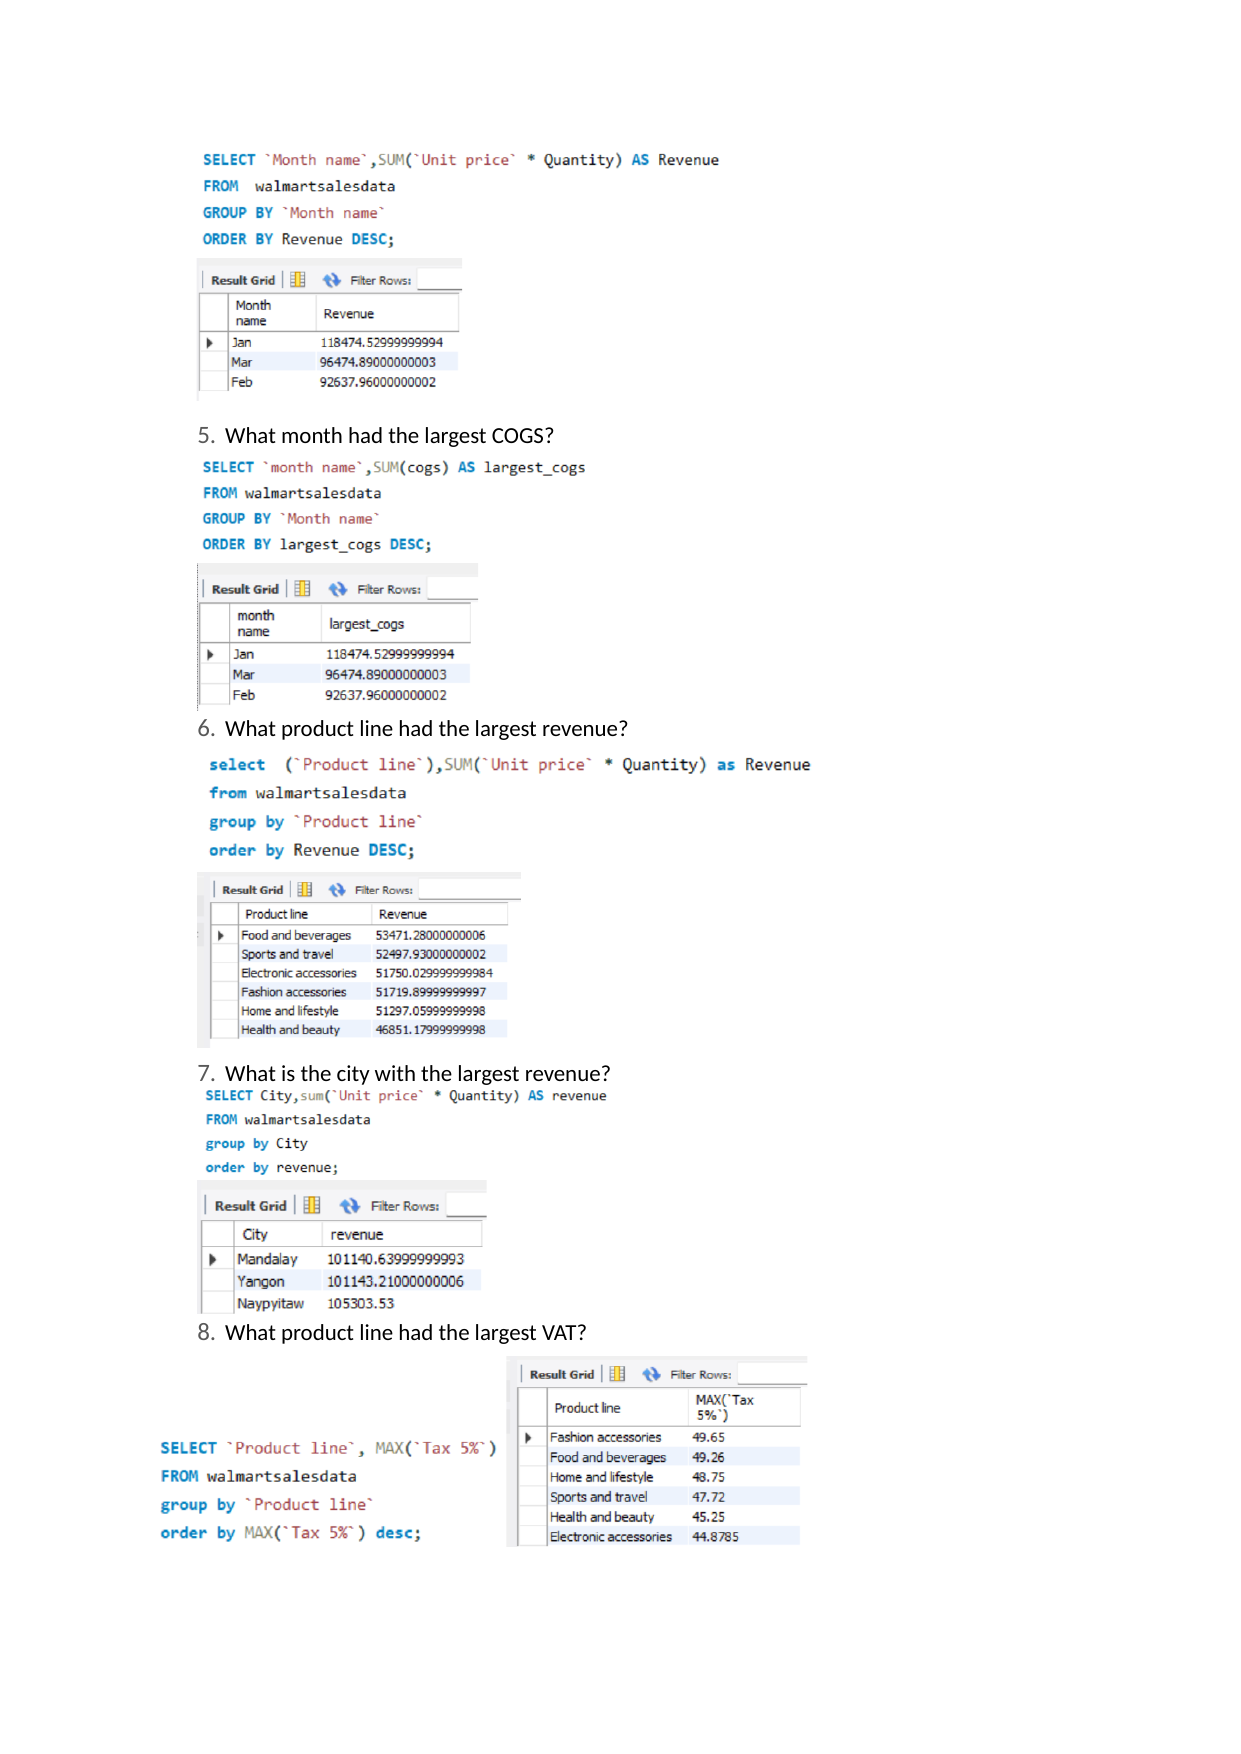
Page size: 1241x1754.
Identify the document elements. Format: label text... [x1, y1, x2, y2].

picture [150, 1356, 808, 1547]
picture [197, 1180, 487, 1314]
list What product line had the largest revenue? [197, 713, 1090, 743]
picture [197, 753, 833, 863]
list What is the city with the largest revenue? [197, 1057, 1090, 1087]
picture [197, 150, 724, 249]
picture [197, 1090, 636, 1178]
picture [197, 872, 521, 1048]
picture [196, 258, 463, 401]
list What product line had the largest VAT? [197, 1316, 1090, 1346]
list What month had the largest COGS? [197, 420, 1090, 450]
picture [197, 452, 606, 561]
picture [197, 563, 479, 711]
